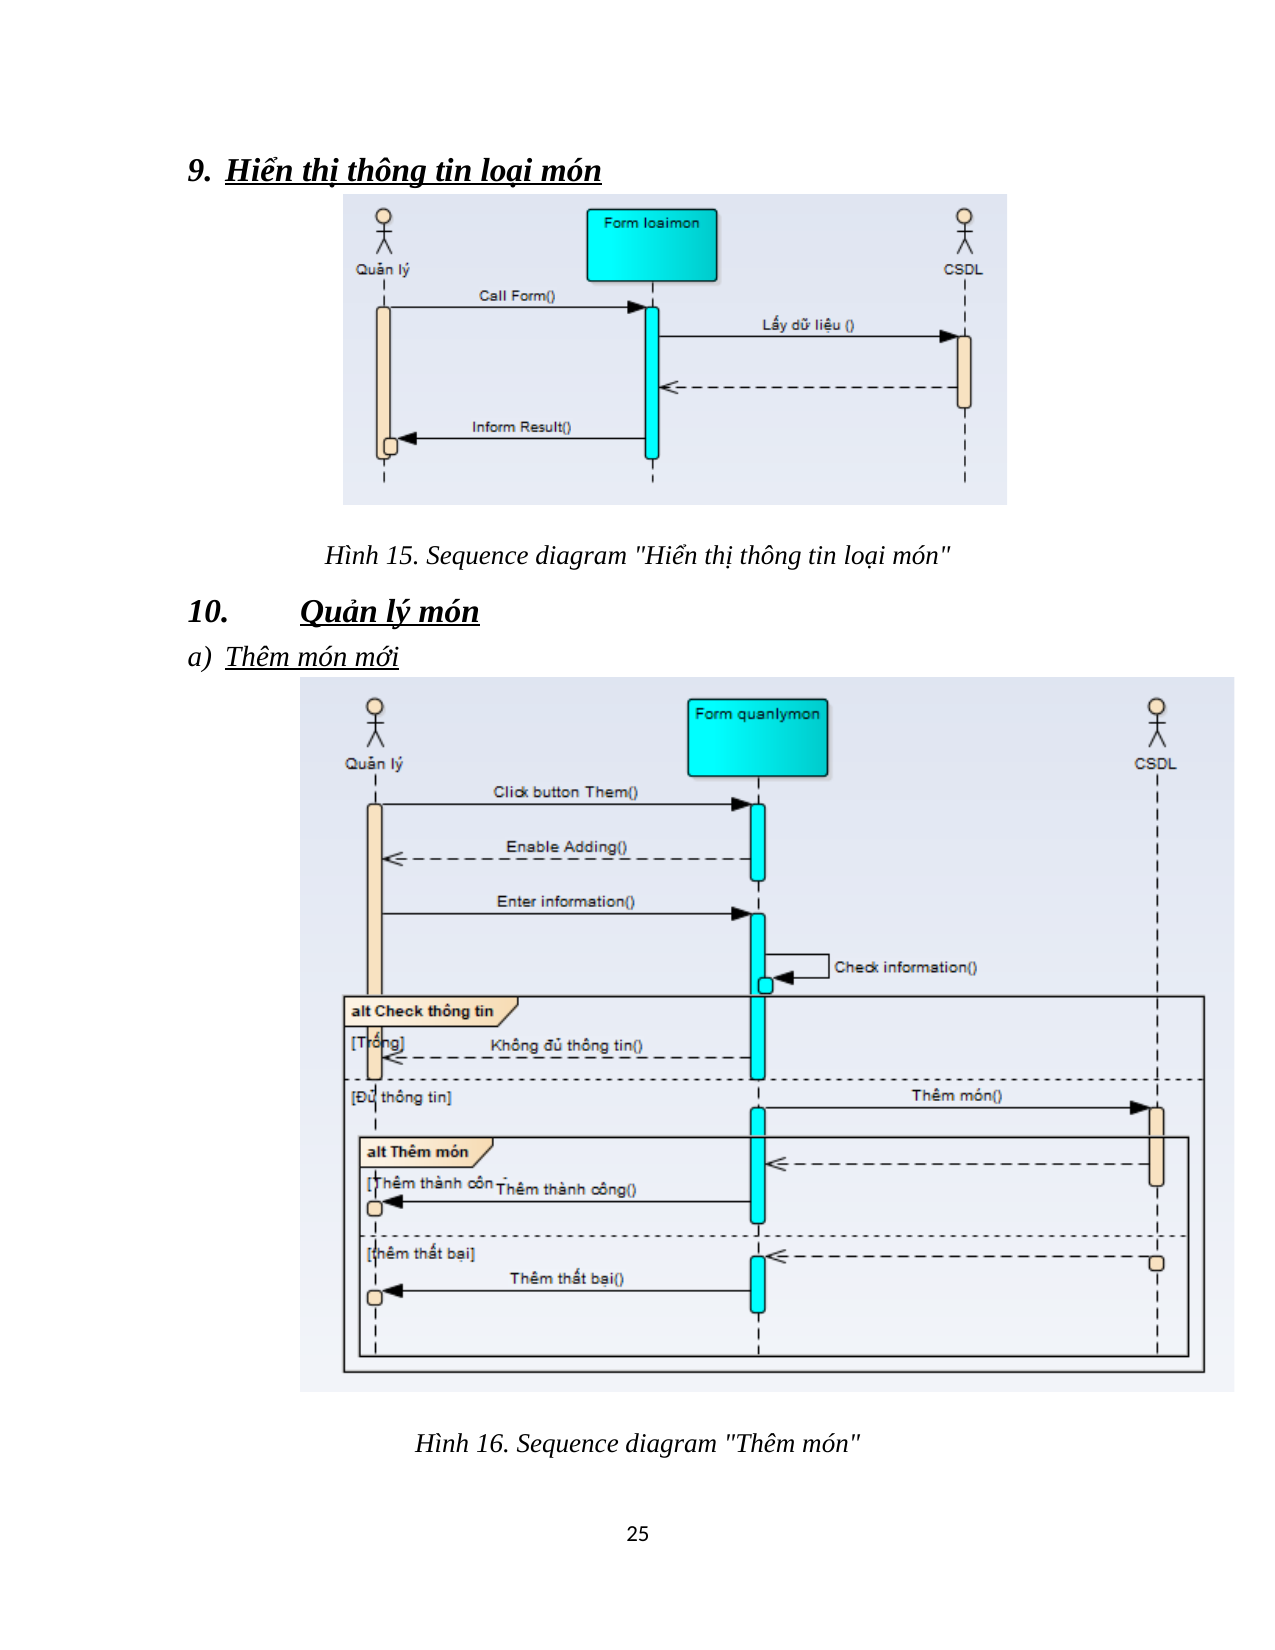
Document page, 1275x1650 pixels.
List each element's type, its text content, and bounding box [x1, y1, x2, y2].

text Hình 15. Sequence diagram "Hiển thị thông tin loại món" [150, 539, 1125, 570]
picture [300, 677, 1235, 1392]
picture [343, 194, 1008, 505]
text Hình 16. Sequence diagram "Thêm món" [150, 1427, 1125, 1458]
subtitle Quản lý món [187, 591, 1125, 629]
subtitle Hiển thị thông tin loại món [187, 150, 1125, 188]
subtitle Thêm món mới [187, 639, 1125, 673]
